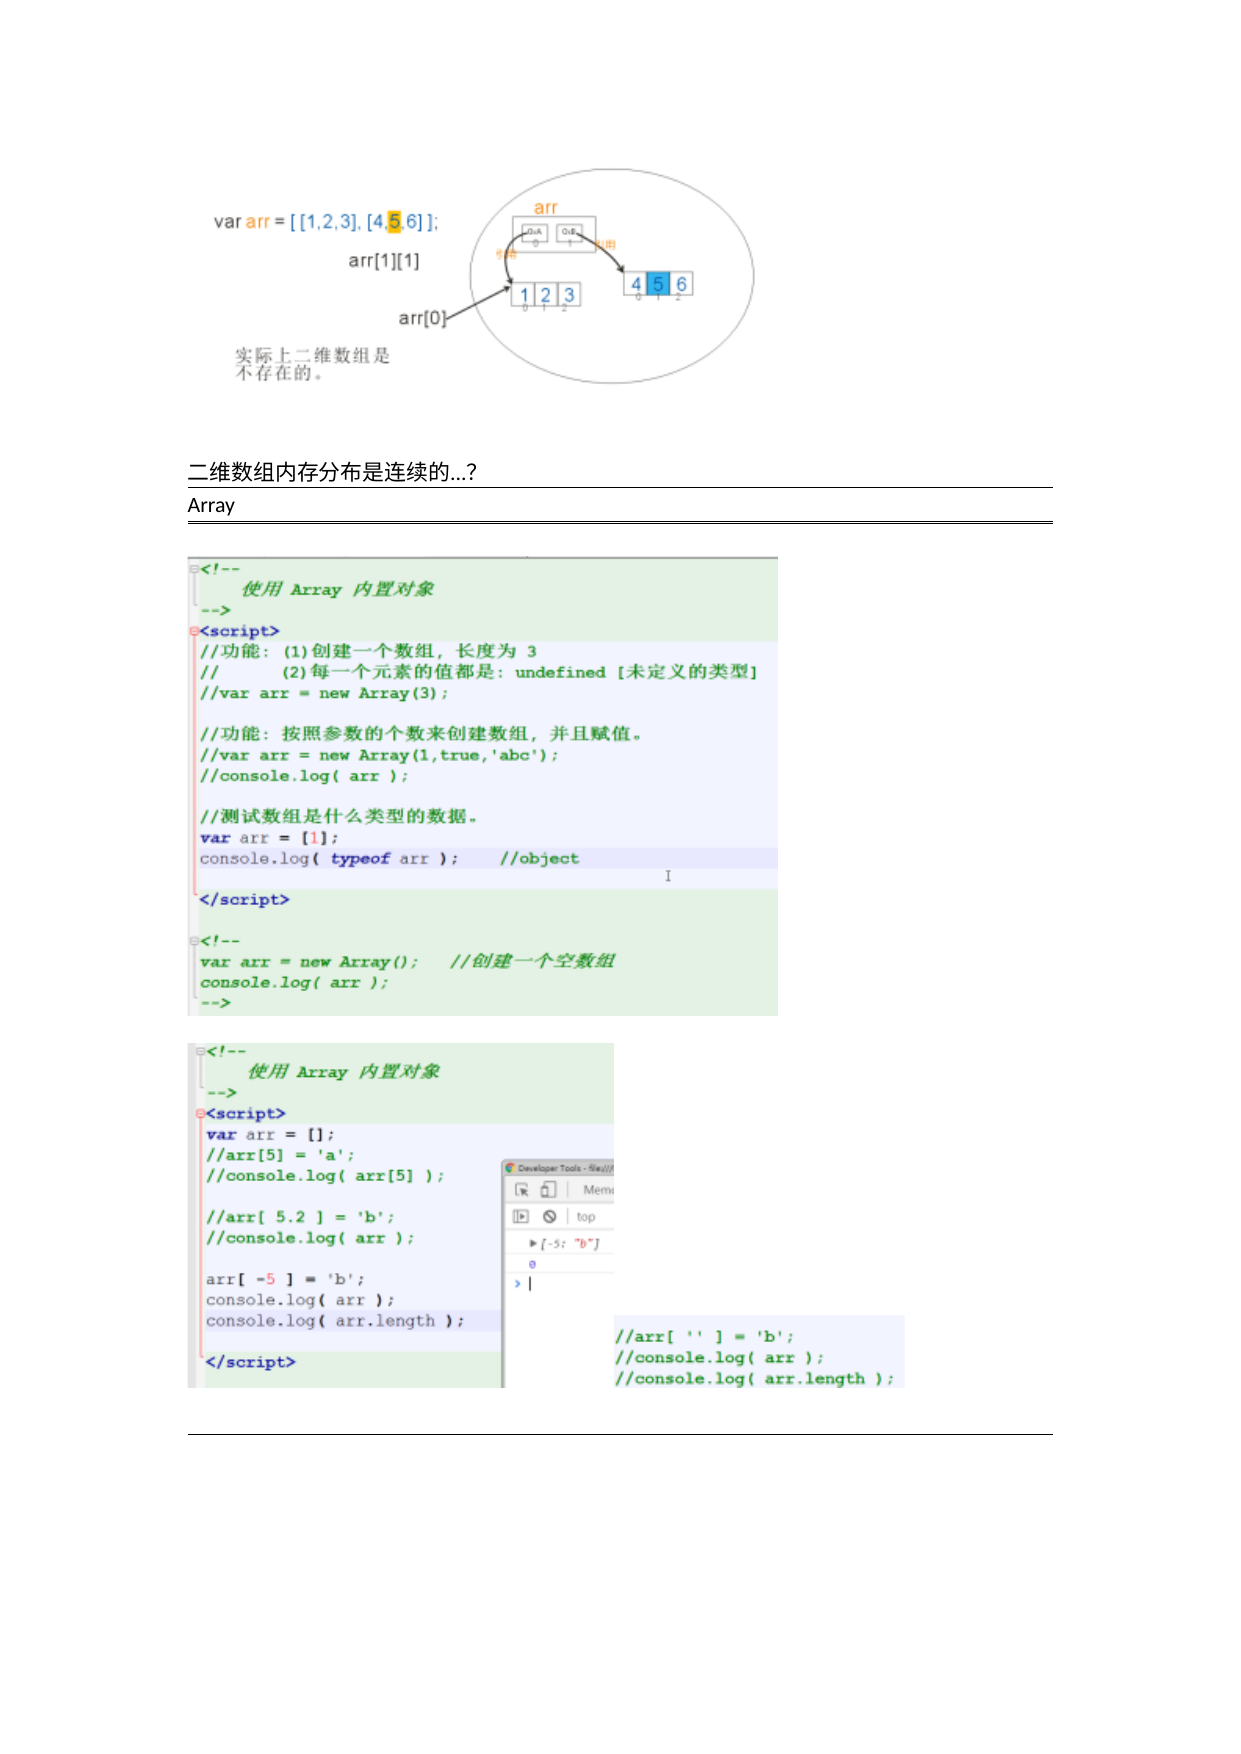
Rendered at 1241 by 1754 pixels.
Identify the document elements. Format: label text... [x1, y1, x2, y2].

picture [187, 162, 772, 428]
picture [187, 1043, 905, 1388]
picture [187, 556, 778, 1016]
text 二维数组内存分布是连续的...？ [187, 454, 1053, 488]
text Array [187, 488, 1053, 524]
